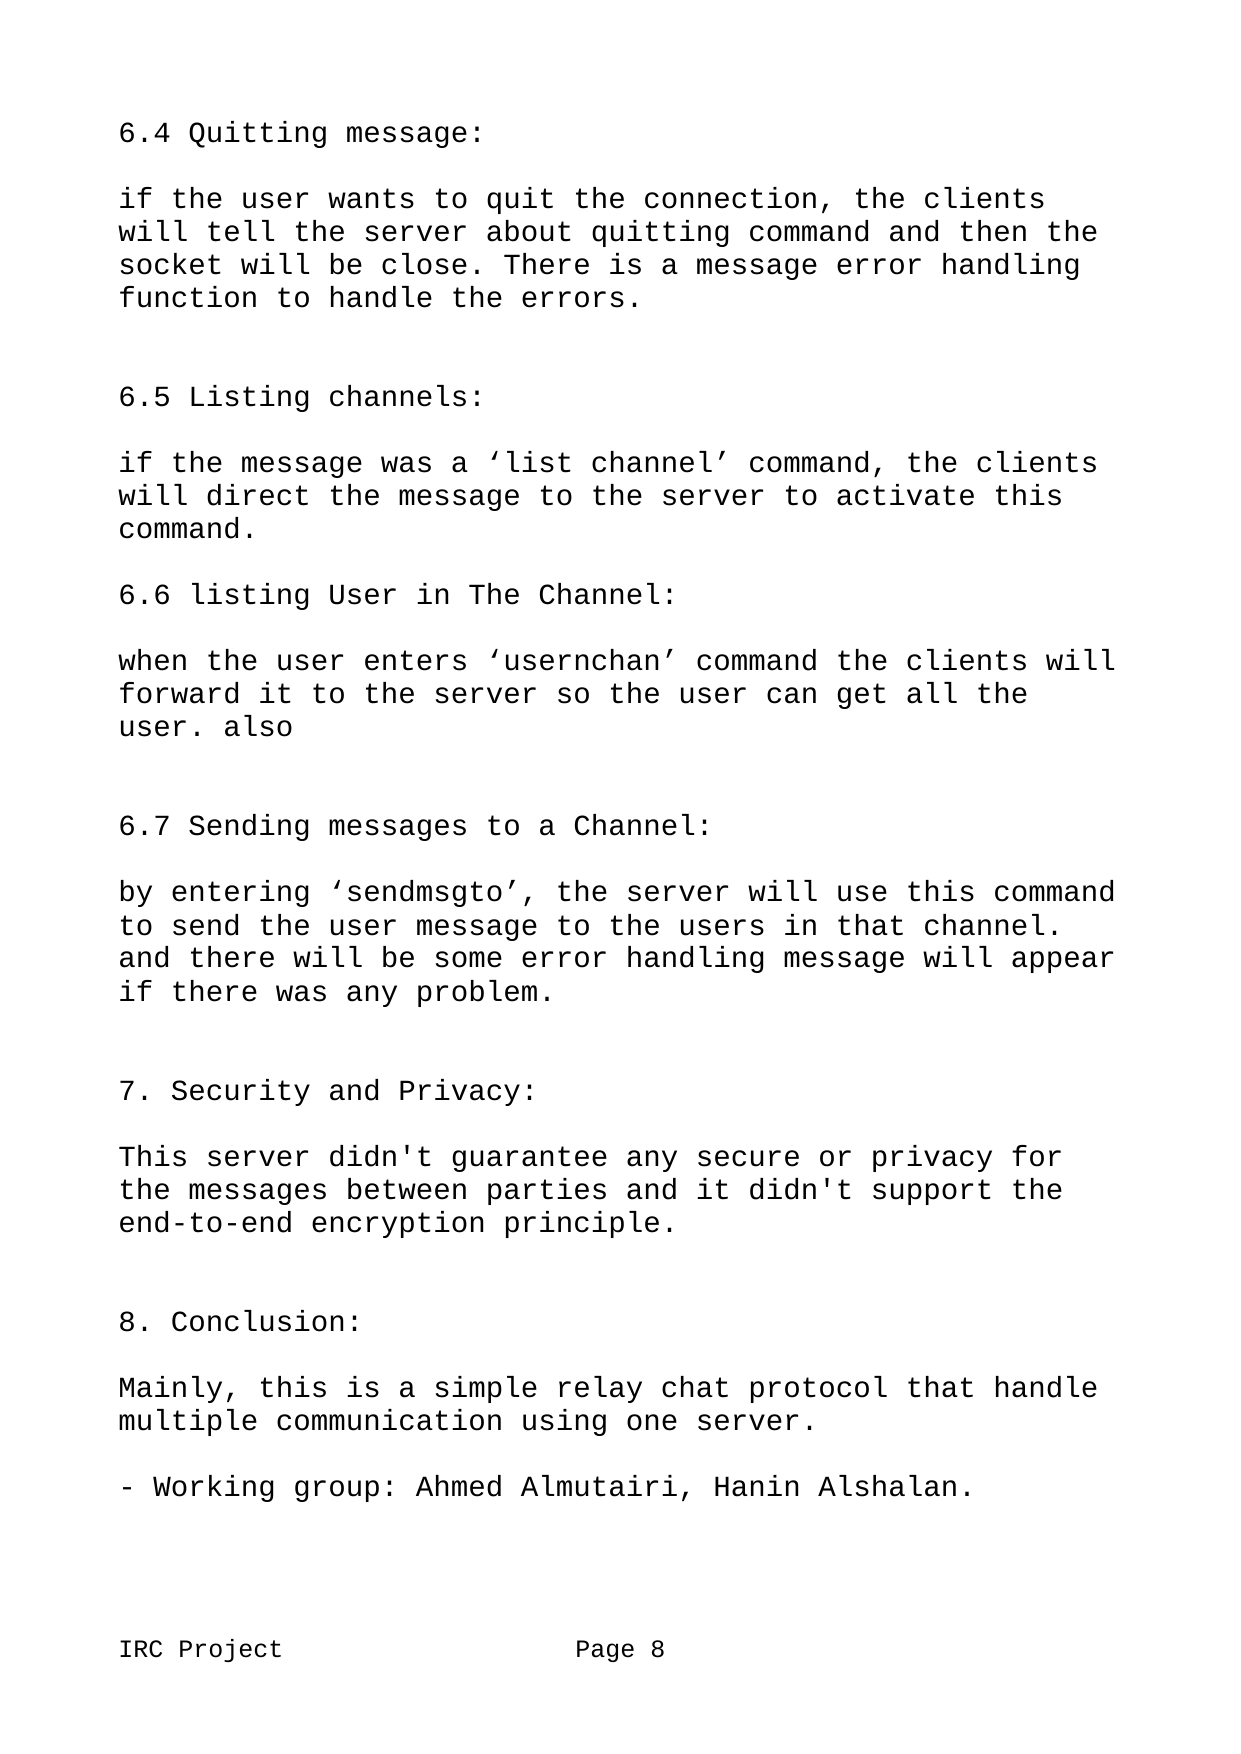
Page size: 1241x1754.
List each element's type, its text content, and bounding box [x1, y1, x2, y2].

text if the message was a ‘list channel’ command, the clients will direct the message to the server to activate this command. [118, 448, 1122, 547]
text 6.4 Quitting message: [118, 118, 1122, 151]
text if the user wants to quit the connection, the clients will tell the server about quitting command and then the socket will be close. There is a message error handling function to handle the errors. [118, 184, 1122, 316]
text - Working group: Ahmed Almutairi, Hanin Alshalan. [118, 1472, 1122, 1505]
text Mainly, this is a simple relay chat protocol that handle multiple communication using one server. [118, 1373, 1122, 1439]
text 6.5 Listing channels: [118, 382, 1122, 415]
text 8. Conclusion: [118, 1307, 1122, 1340]
text 7. Security and Privacy: [118, 1076, 1122, 1109]
text when the user enters ‘usernchan’ command the clients will forward it to the server so the user can get all the user. also [118, 646, 1122, 746]
text This server didn't guarantee any secure or privacy for the messages between parties and it didn't support the end-to-end encryption principle. [118, 1142, 1122, 1241]
text by entering ‘sendmsgto’, the server will use this command to send the user message to the users in that channel. and there will be some error handling message will appear if there was any problem. [118, 878, 1122, 1010]
text 6.7 Sending messages to a Channel: [118, 812, 1122, 844]
text 6.6 listing User in The Channel: [118, 580, 1122, 613]
